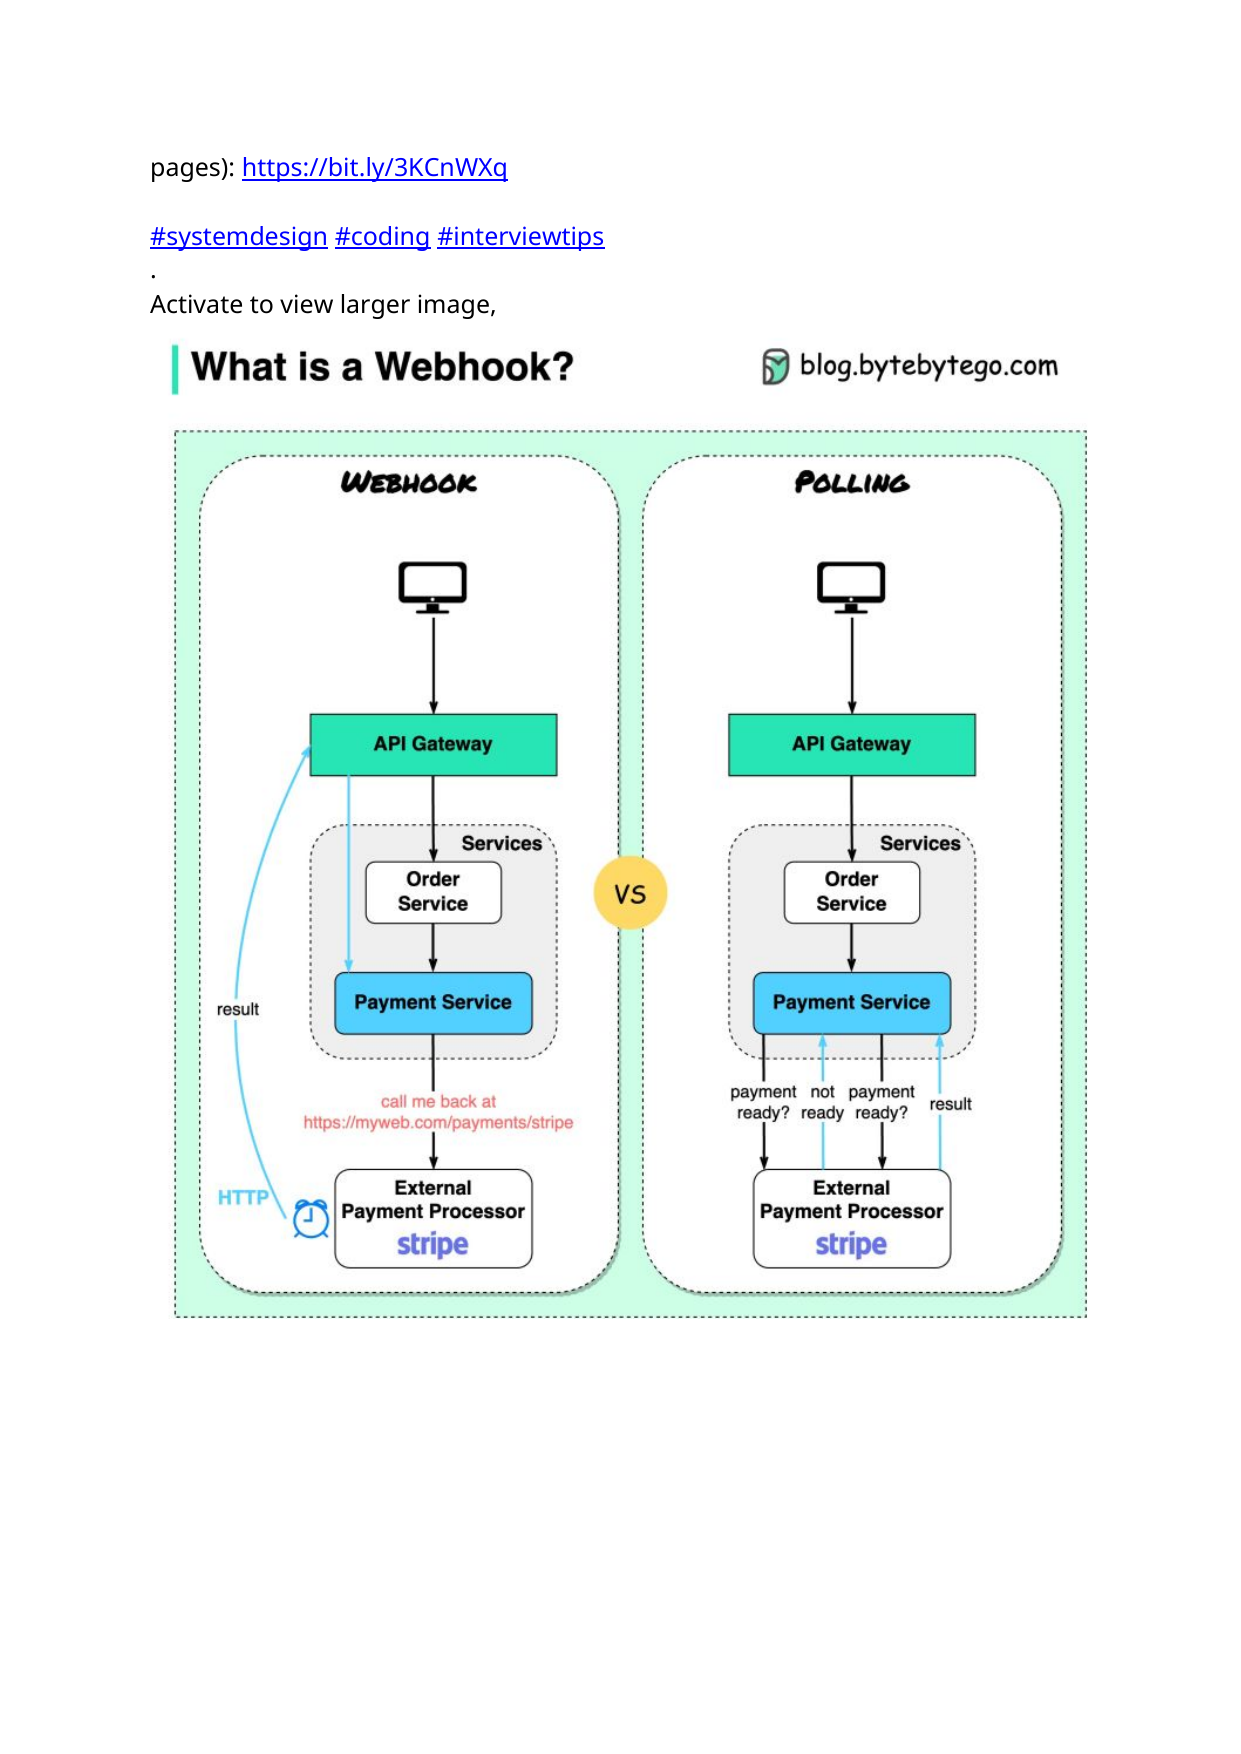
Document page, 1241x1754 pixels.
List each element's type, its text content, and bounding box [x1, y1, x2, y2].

text Activate to view larger image, [150, 286, 1090, 320]
picture [150, 320, 1088, 1319]
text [150, 150, 1090, 286]
